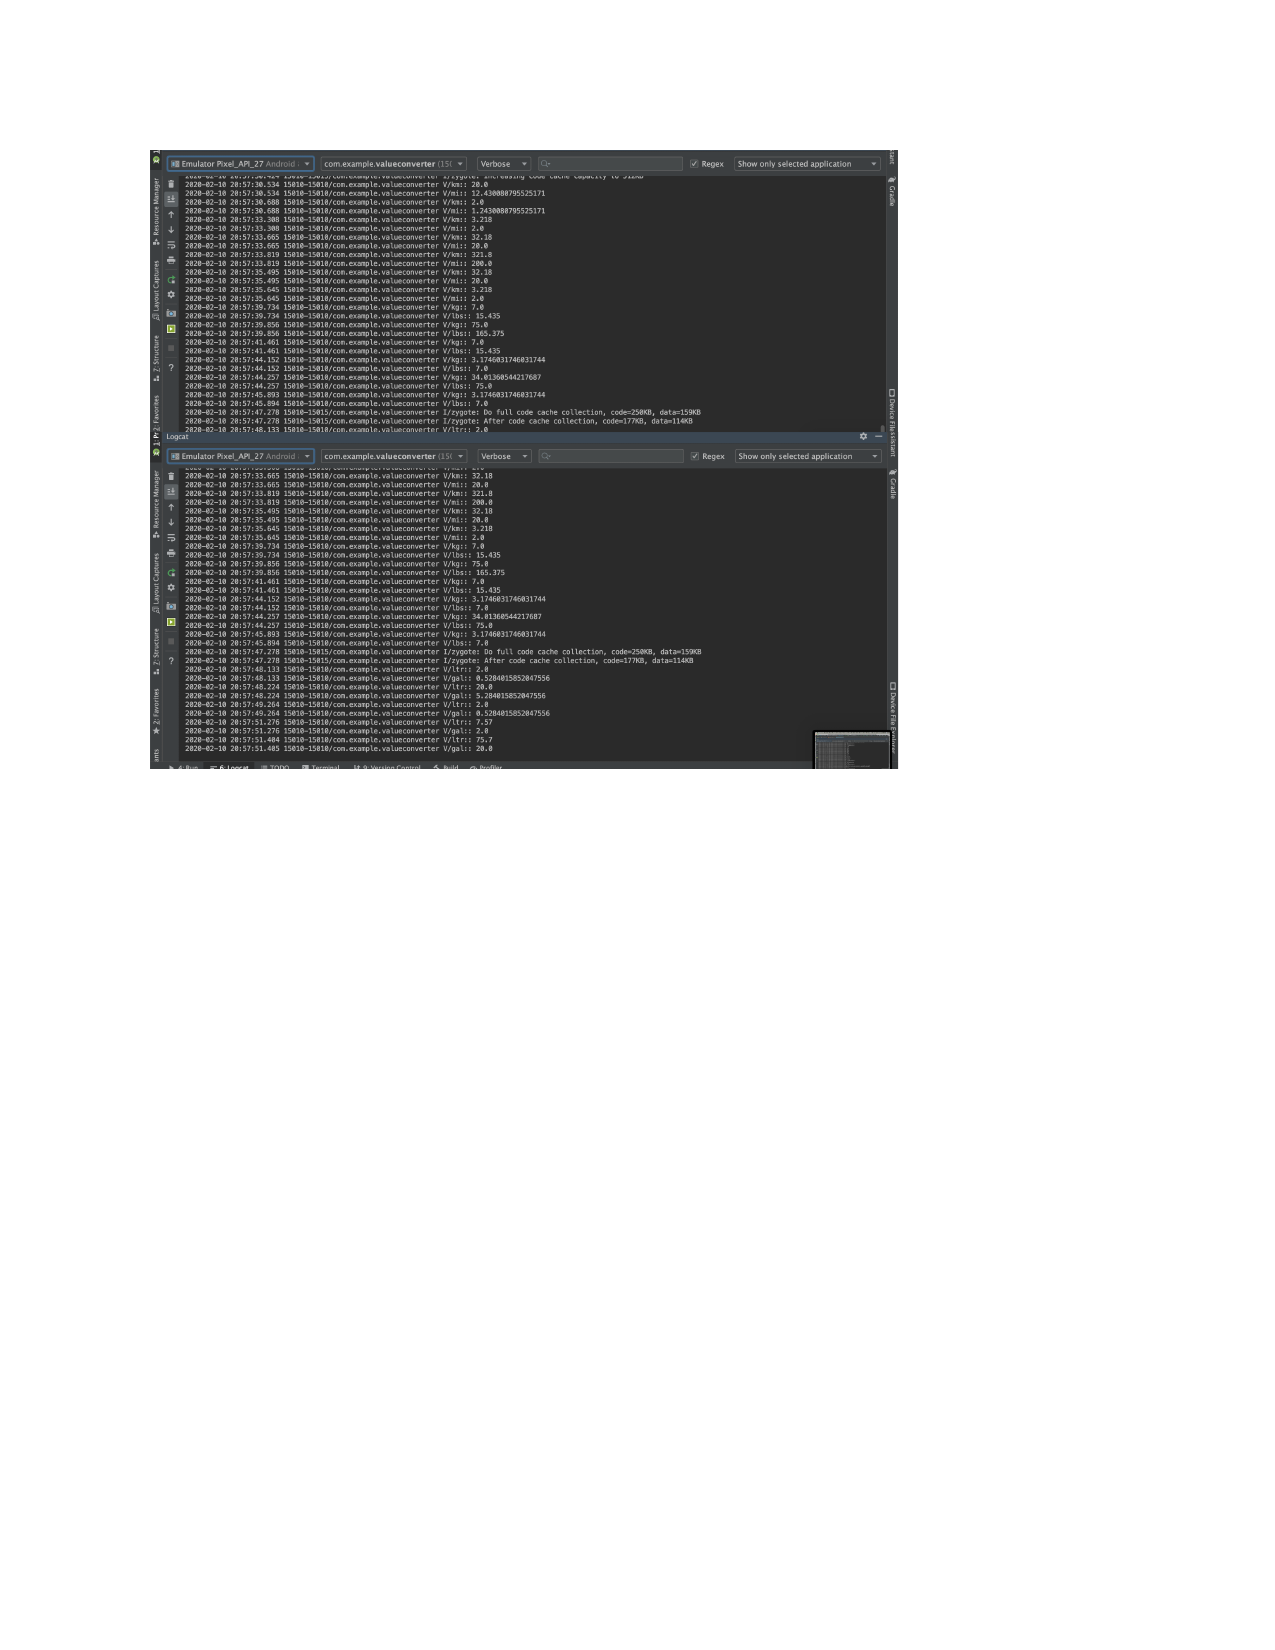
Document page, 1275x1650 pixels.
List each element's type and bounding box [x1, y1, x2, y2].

picture [150, 150, 899, 769]
